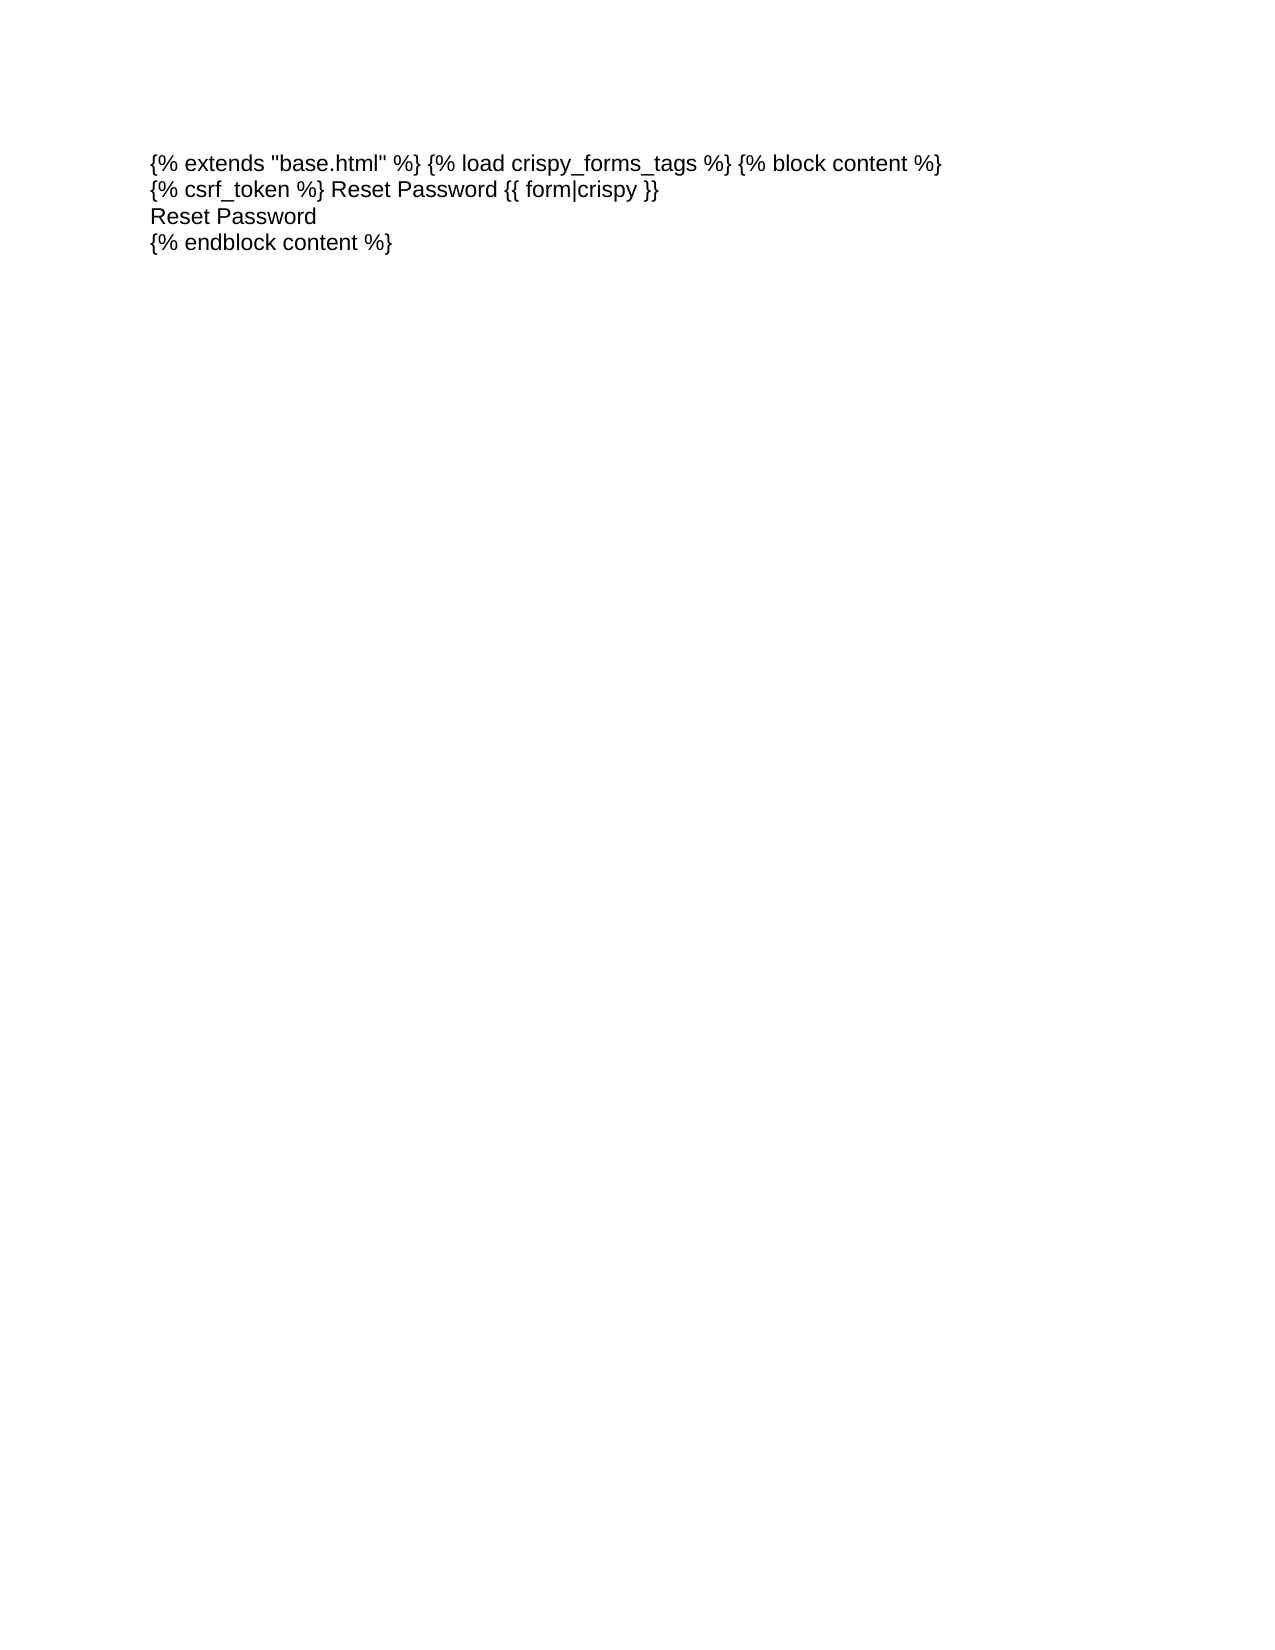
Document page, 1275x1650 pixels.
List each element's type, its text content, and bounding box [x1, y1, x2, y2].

text {% csrf_token %} Reset Password {{ form|crispy }} [150, 176, 1125, 203]
text Reset Password [150, 203, 1125, 229]
text {% extends "base.html" %} {% load crispy_forms_tags %} {% block content %} [150, 150, 1125, 176]
text {% endblock content %} [150, 229, 1125, 255]
